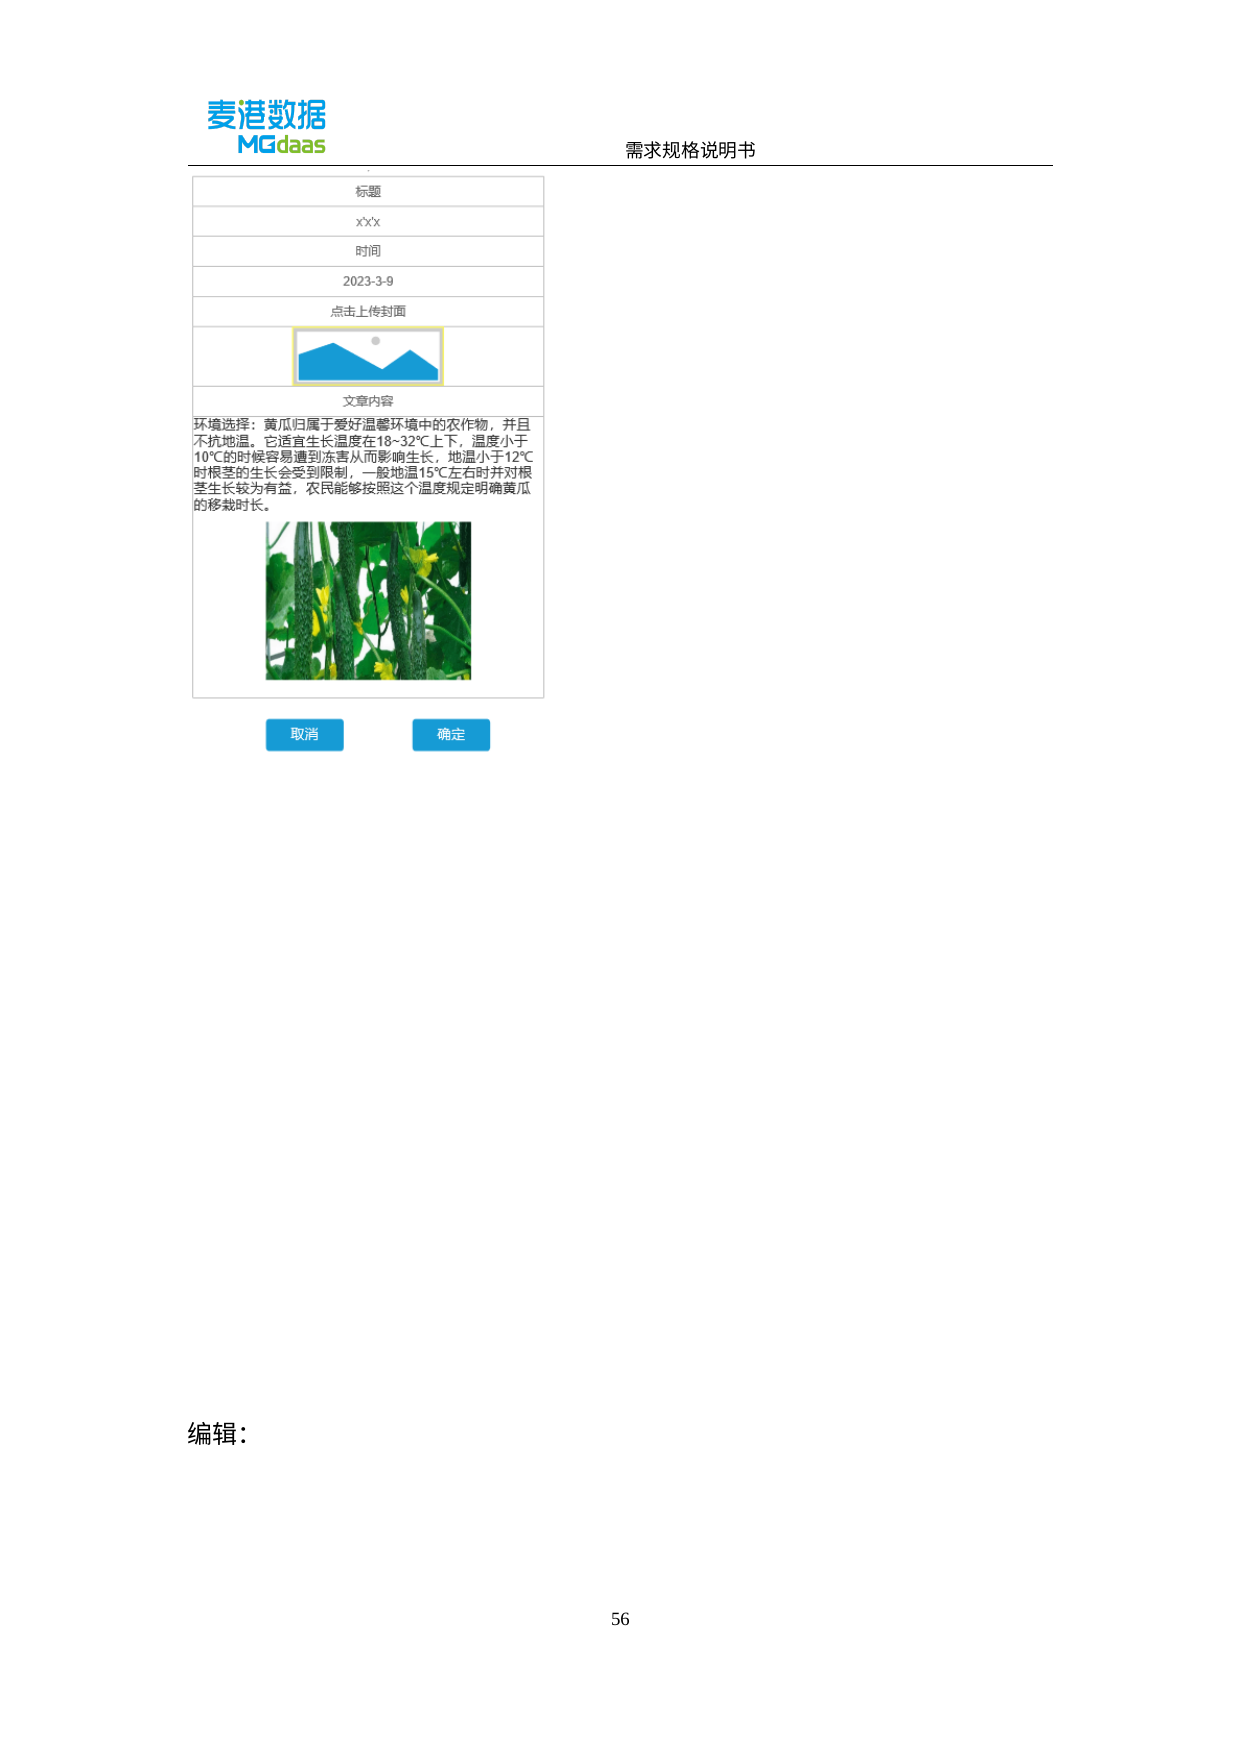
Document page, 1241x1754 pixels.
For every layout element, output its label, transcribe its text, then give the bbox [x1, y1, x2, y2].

text 编辑： [187, 1400, 1053, 1465]
picture [187, 88, 344, 158]
picture [187, 170, 559, 760]
